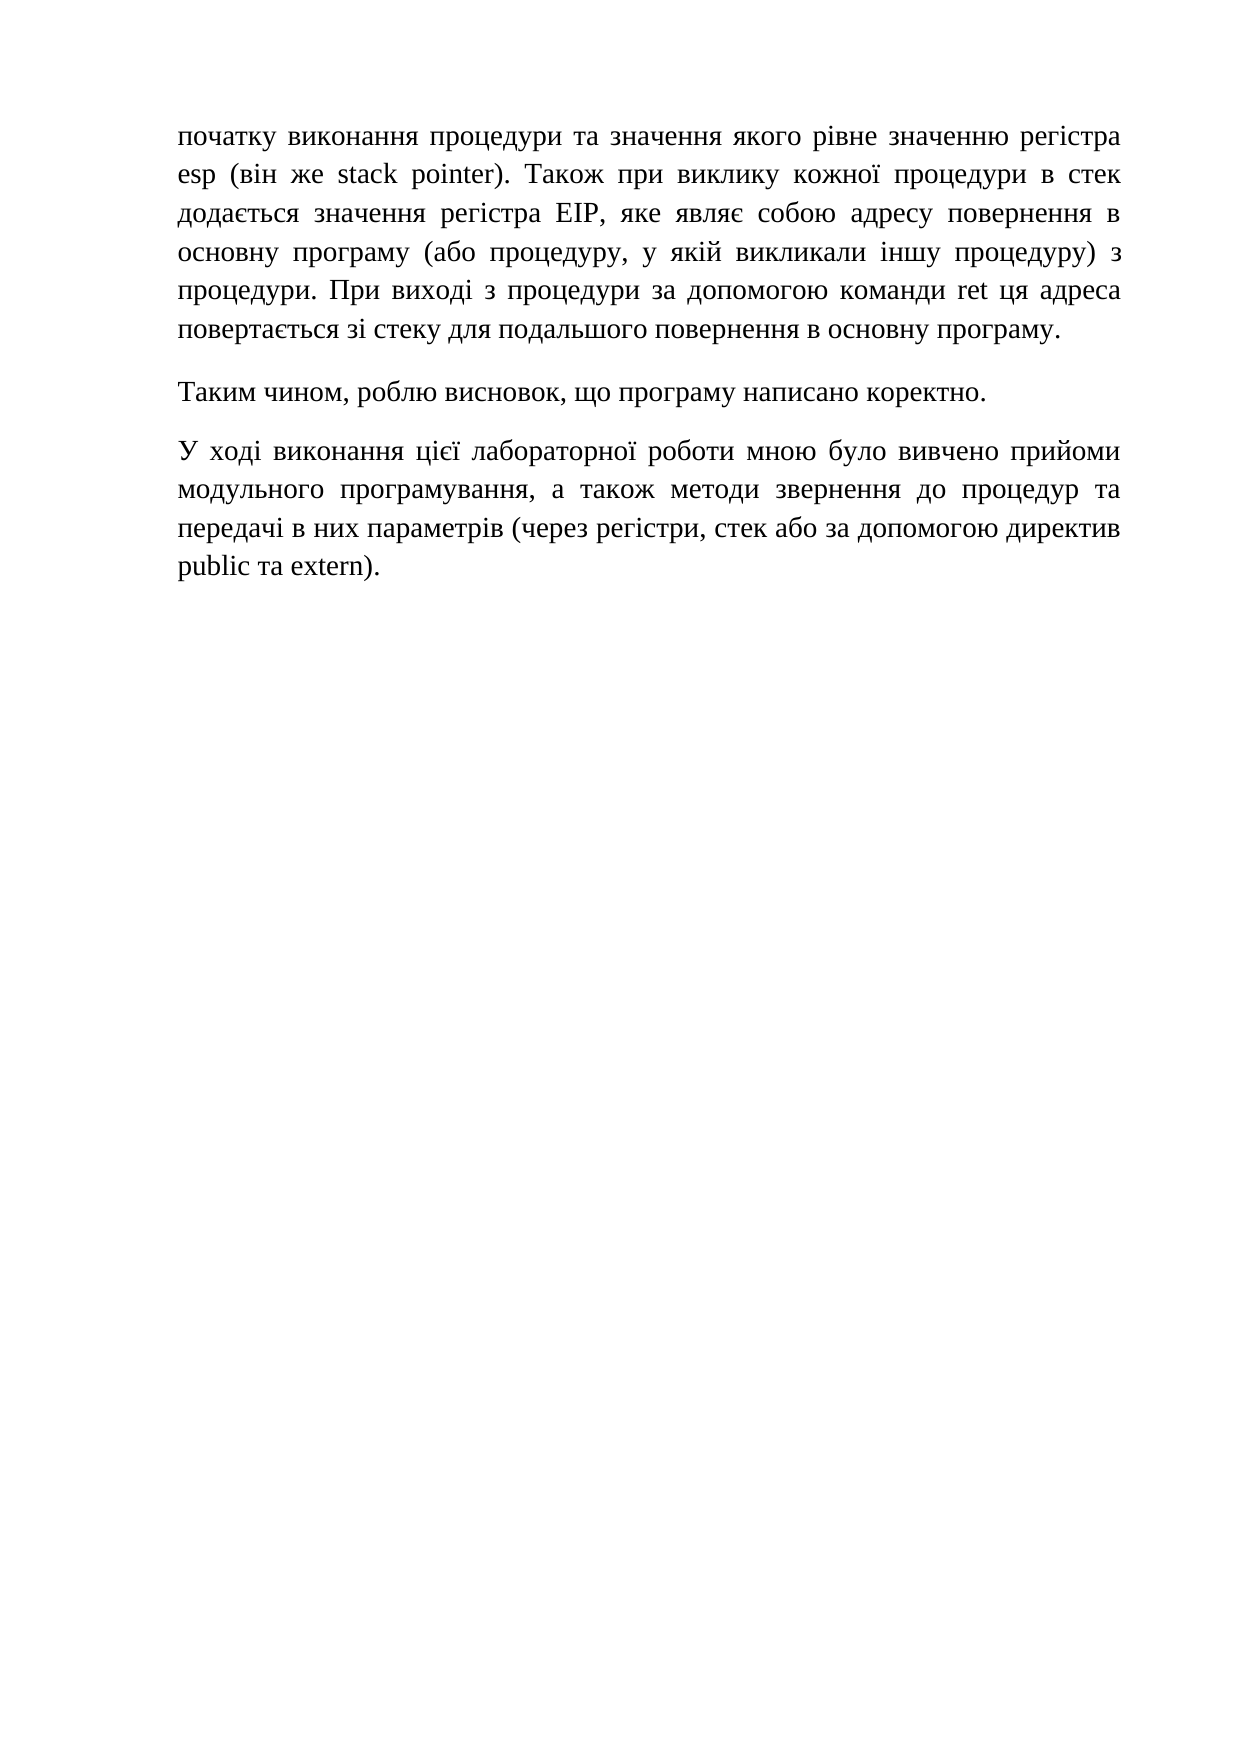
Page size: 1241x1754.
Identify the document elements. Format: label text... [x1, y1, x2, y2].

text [177, 118, 1122, 344]
text У ході виконання цієї лабораторної роботи мною було вивчено прийоми модульного програмування, а також методи звернення до процедур та передачі в них параметрів (через регістри, стек або за допомогою директив public та extern). [177, 433, 1122, 582]
text Таким чином, роблю висновок, що програму написано коректно. [177, 374, 1122, 408]
